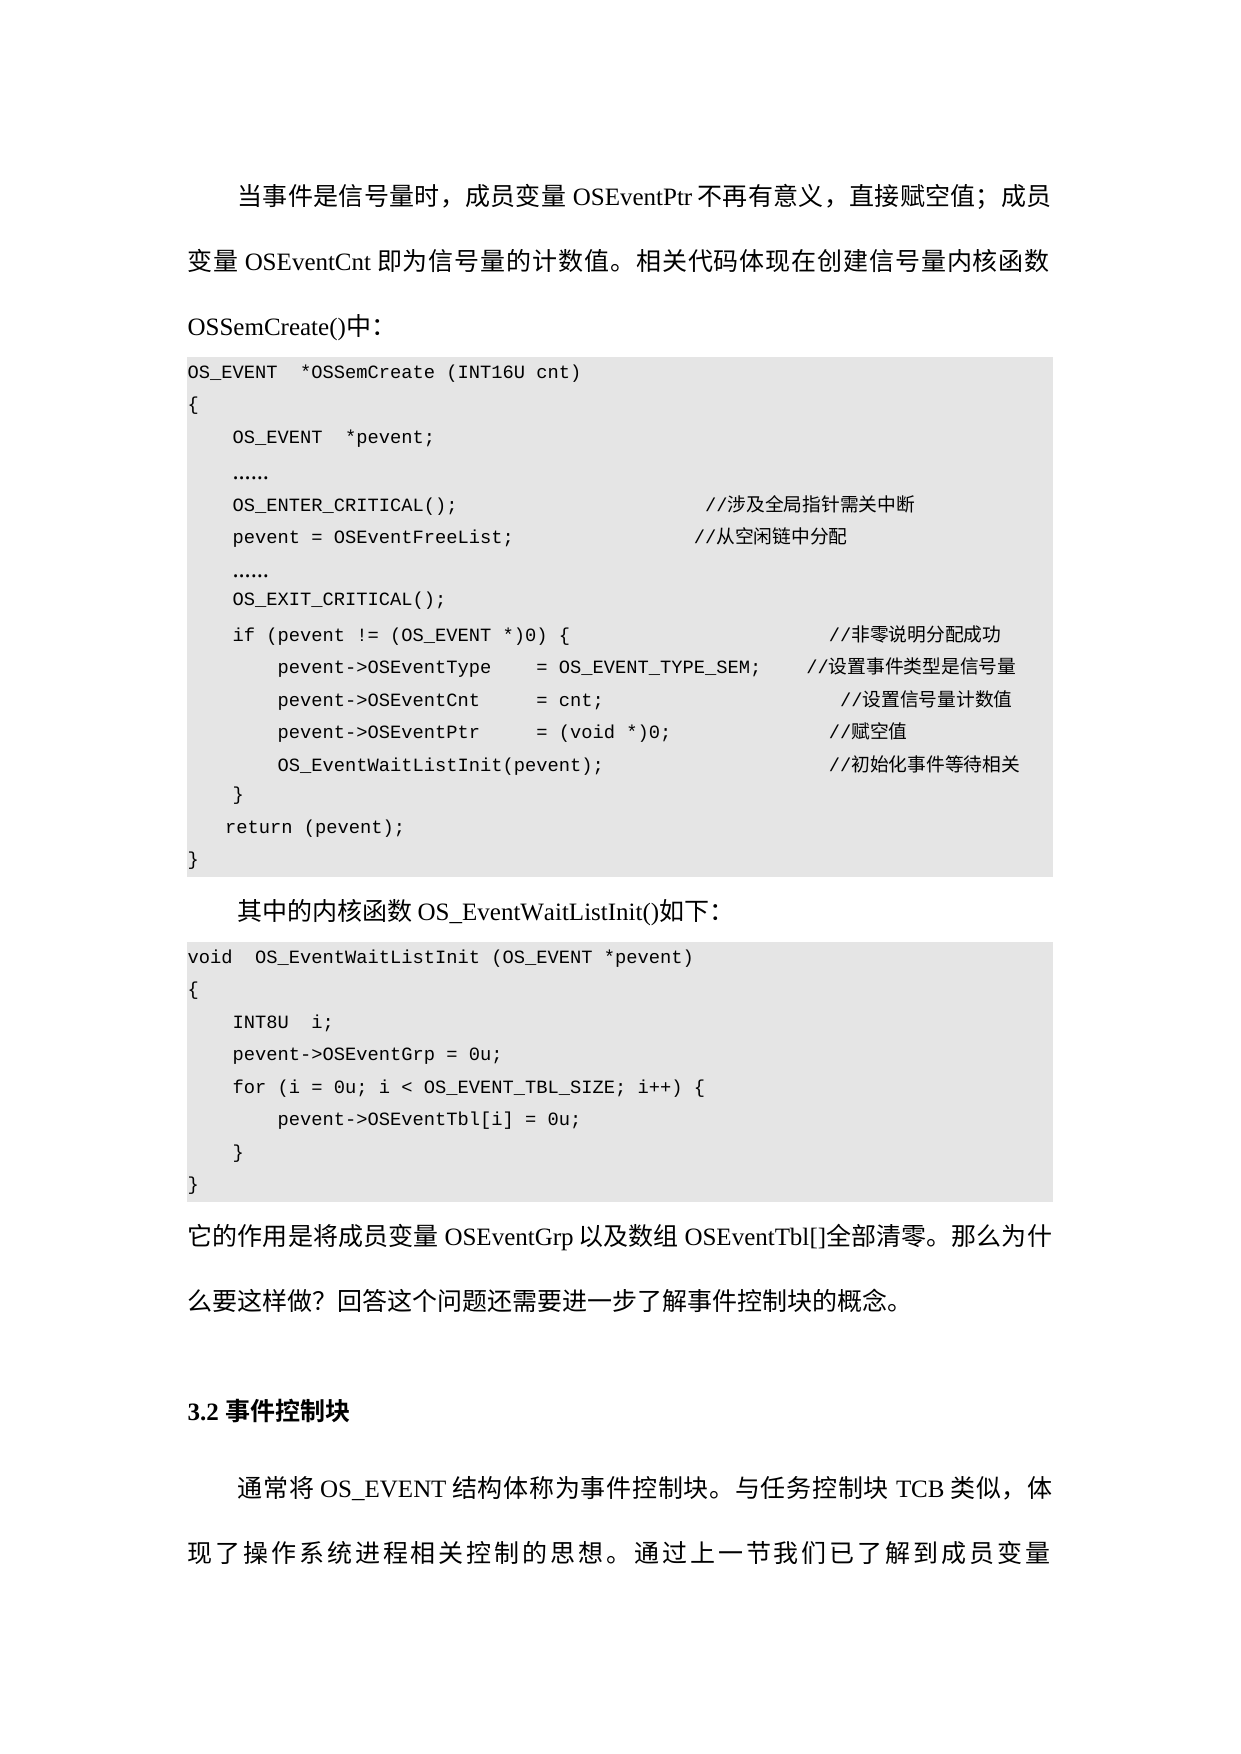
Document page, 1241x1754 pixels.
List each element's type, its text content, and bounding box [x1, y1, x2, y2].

text 其中的内核函数OS_EventWaitListInit()如下： [187, 877, 1053, 942]
text INT8U i; [187, 1007, 1053, 1039]
text } [187, 844, 1053, 877]
text …… [187, 552, 1053, 584]
text } [187, 779, 1053, 812]
text pevent->OSEventTbl[i] = 0u; [187, 1104, 1053, 1137]
text …… [187, 454, 1053, 487]
text OS_EventWaitListInit(pevent); //初始化事件等待相关 [187, 747, 1053, 779]
text OS_EVENT *pevent; [187, 422, 1053, 454]
text OS_EXIT_CRITICAL(); [187, 584, 1053, 617]
text pevent->OSEventPtr = (void *)0; //赋空值 [187, 714, 1053, 747]
text pevent->OSEventType = OS_EVENT_TYPE_SEM; //设置事件类型是信号量 [187, 649, 1053, 682]
text 3.2 事件控制块 [187, 1377, 1053, 1442]
text 当事件是信号量时，成员变量OSEventPtr不再有意义，直接赋空值；成员变量OSEventCnt即为信号量的计数值。相关代码体现在创建信号量内核函数OSSemCreate()中： [187, 162, 1053, 357]
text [187, 1454, 1053, 1584]
text pevent = OSEventFreeList; //从空闲链中分配 [187, 519, 1053, 552]
text void OS_EventWaitListInit (OS_EVENT *pevent) [187, 942, 1053, 974]
text OS_ENTER_CRITICAL(); //涉及全局指针需关中断 [187, 487, 1053, 519]
text pevent->OSEventCnt = cnt; //设置信号量计数值 [187, 682, 1053, 714]
text pevent->OSEventGrp = 0u; [187, 1039, 1053, 1072]
text } [187, 1169, 1053, 1202]
text OS_EVENT *OSSemCreate (INT16U cnt) [187, 357, 1053, 389]
text { [187, 974, 1053, 1007]
text return (pevent); [187, 812, 1053, 844]
text { [187, 389, 1053, 422]
text } [187, 1137, 1053, 1169]
text if (pevent != (OS_EVENT *)0) { //非零说明分配成功 [187, 617, 1053, 649]
text for (i = 0u; i < OS_EVENT_TBL_SIZE; i++) { [187, 1072, 1053, 1104]
text 它的作用是将成员变量OSEventGrp以及数组OSEventTbl[]全部清零。那么为什么要这样做？回答这个问题还需要进一步了解事件控制块的概念。 [187, 1202, 1053, 1332]
